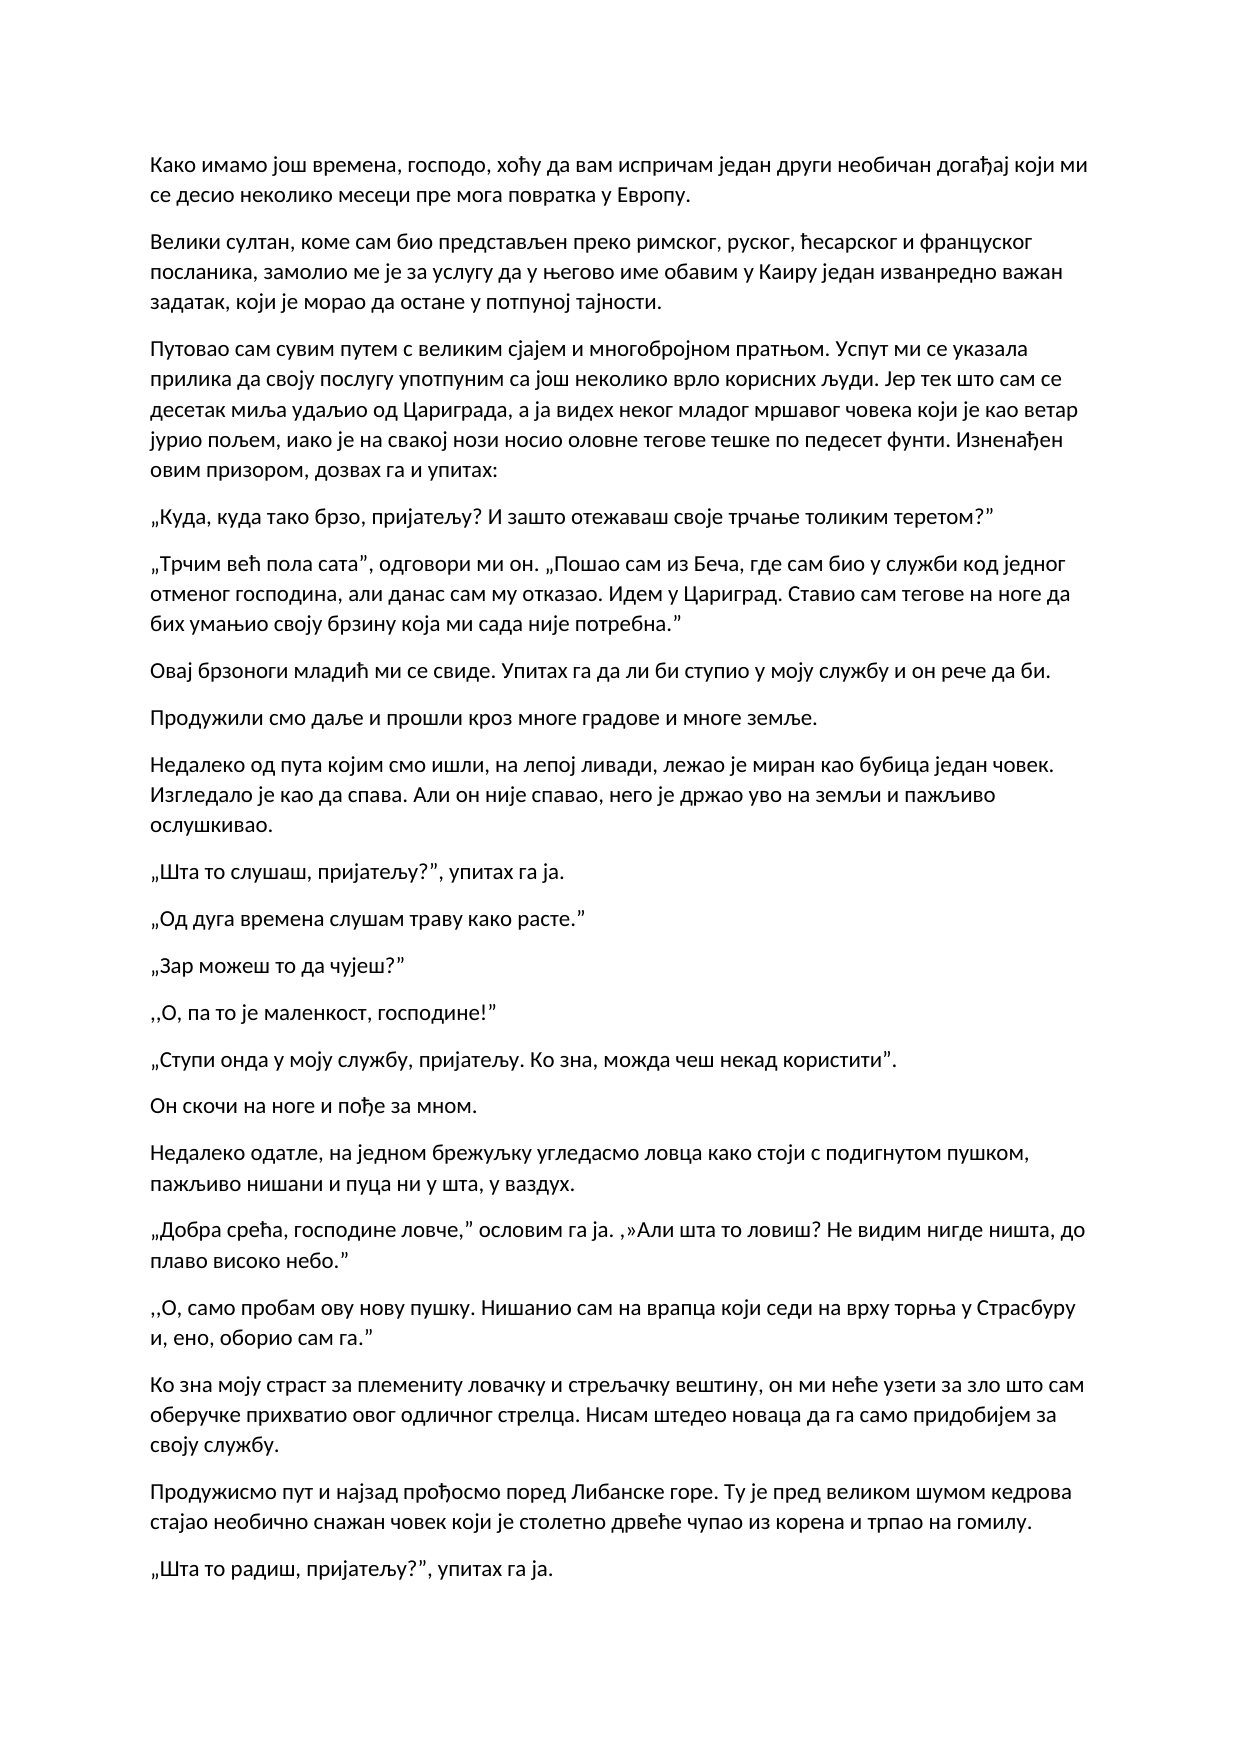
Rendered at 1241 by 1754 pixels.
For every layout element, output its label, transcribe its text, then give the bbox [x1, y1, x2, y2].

text Путовао сам сувим путем с великим сјајем и многобројном пратњом. Успут ми се указала прилика да своју послугу употпуним са још неколико врло корисних људи. Јер тек што сам се десетак миља удаљио од Цариграда, а ја видех неког младог мршавог човека који је као ветар јурио пољем, иако је на свакој нози носио оловне тегове тешке по педесет фунти. Изненађен овим призором, дозвах га и упитах: [150, 334, 1090, 483]
text Продужисмо пут и најзад прођосмо поред Либанске горе. Ту је пред великом шумом кедрова стајао необично снажан човек који је столетно дрвеће чупао из корена и трпао на гомилу. [150, 1477, 1090, 1535]
text Велики султан, коме сам био представљен преко римског, руског, ћесарског и француског посланика, замолио ме је за услугу да у његово име обавим у Каиру један изванредно важан задатак, који је морао да остане у потпуној тајности. [150, 227, 1090, 316]
text „Добра срећа, господине ловче,” ословим га ја. ,»Али шта то ловиш? Не видим нигде ништа, до плаво високо небо.” [150, 1216, 1090, 1274]
text Продужили смо даље и прошли кроз многе градове и многе земље. [150, 703, 1090, 731]
text Он скочи на ноге и пође за мном. [150, 1092, 1090, 1120]
text Недалеко одатле, на једном брежуљку угледасмо ловца како стоји с подигнутом пушком, пажљиво нишани и пуца ни у шта, у ваздух. [150, 1138, 1090, 1197]
text Како имамо још времена, господо, хоћу да вам испричам један други необичан догађај који ми се десио неколико месеци пре мога повратка у Европу. [150, 150, 1090, 208]
text „Куда, куда тако брзо, пријатељу? И зашто отежаваш своје трчање толиким теретом?” [150, 502, 1090, 530]
text „Од дуга времена слушам траву како расте.” [150, 904, 1090, 932]
text Ко зна моју страст за племениту ловачку и стрељачку вештину, он ми неће узети за зло што сам оберучке прихватио овог одличног стрелца. Нисам штедео новаца да га само придобијем за своју службу. [150, 1370, 1090, 1458]
text „Трчим већ пола сата”, одговори ми он. „Пошао сам из Беча, где сам био у служби код једног отменог господина, али данас сам му отказао. Идем у Цариград. Ставио сам тегове на ноге да бих умањио своју брзину која ми сада није потребна.” [150, 549, 1090, 637]
text ,,О, па то је маленкост, господине!” [150, 998, 1090, 1026]
text „Зар можеш то да чујеш?” [150, 951, 1090, 979]
text Овај брзоноги младић ми се свиде. Упитах га да ли би ступио у моју службу и он рече да би. [150, 656, 1090, 684]
text ,,О, само пробам ову нову пушку. Нишанио сам на врапца који седи на врху торња у Страсбуру и, ено, оборио сам га.” [150, 1293, 1090, 1351]
text „Шта то слушаш, пријатељу?”, упитах га ја. [150, 857, 1090, 885]
text „Ступи онда у моју службу, пријатељу. Ко зна, можда чеш некад користити”. [150, 1045, 1090, 1073]
text Недалеко од пута којим смо ишли, на лепој ливади, лежао је миран као бубица један човек. Изгледало је као да спава. Али он није спавао, него је држао уво на земљи и пажљиво ослушкивао. [150, 750, 1090, 838]
text „Шта то радиш, пријатељу?”, упитах га ја. [150, 1554, 1090, 1582]
